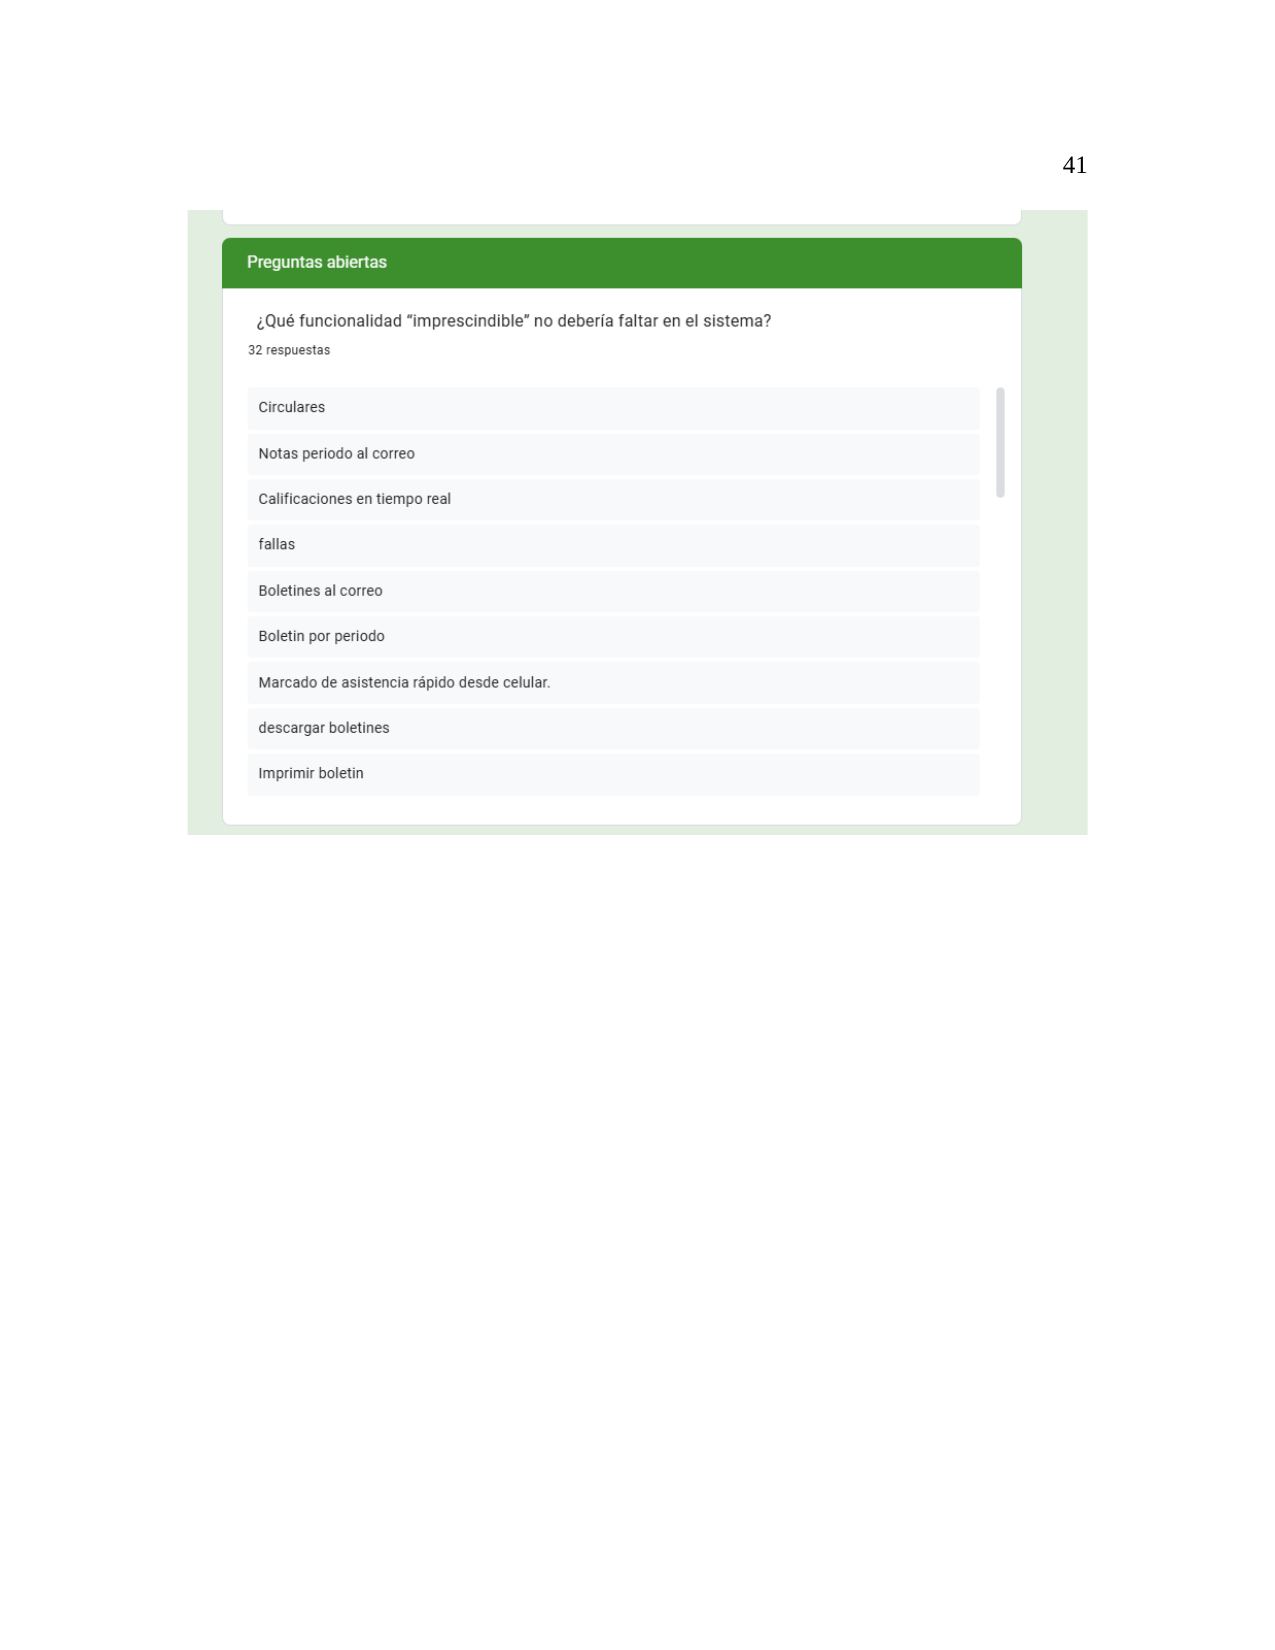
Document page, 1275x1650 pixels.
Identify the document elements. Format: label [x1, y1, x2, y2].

picture [187, 210, 1088, 835]
